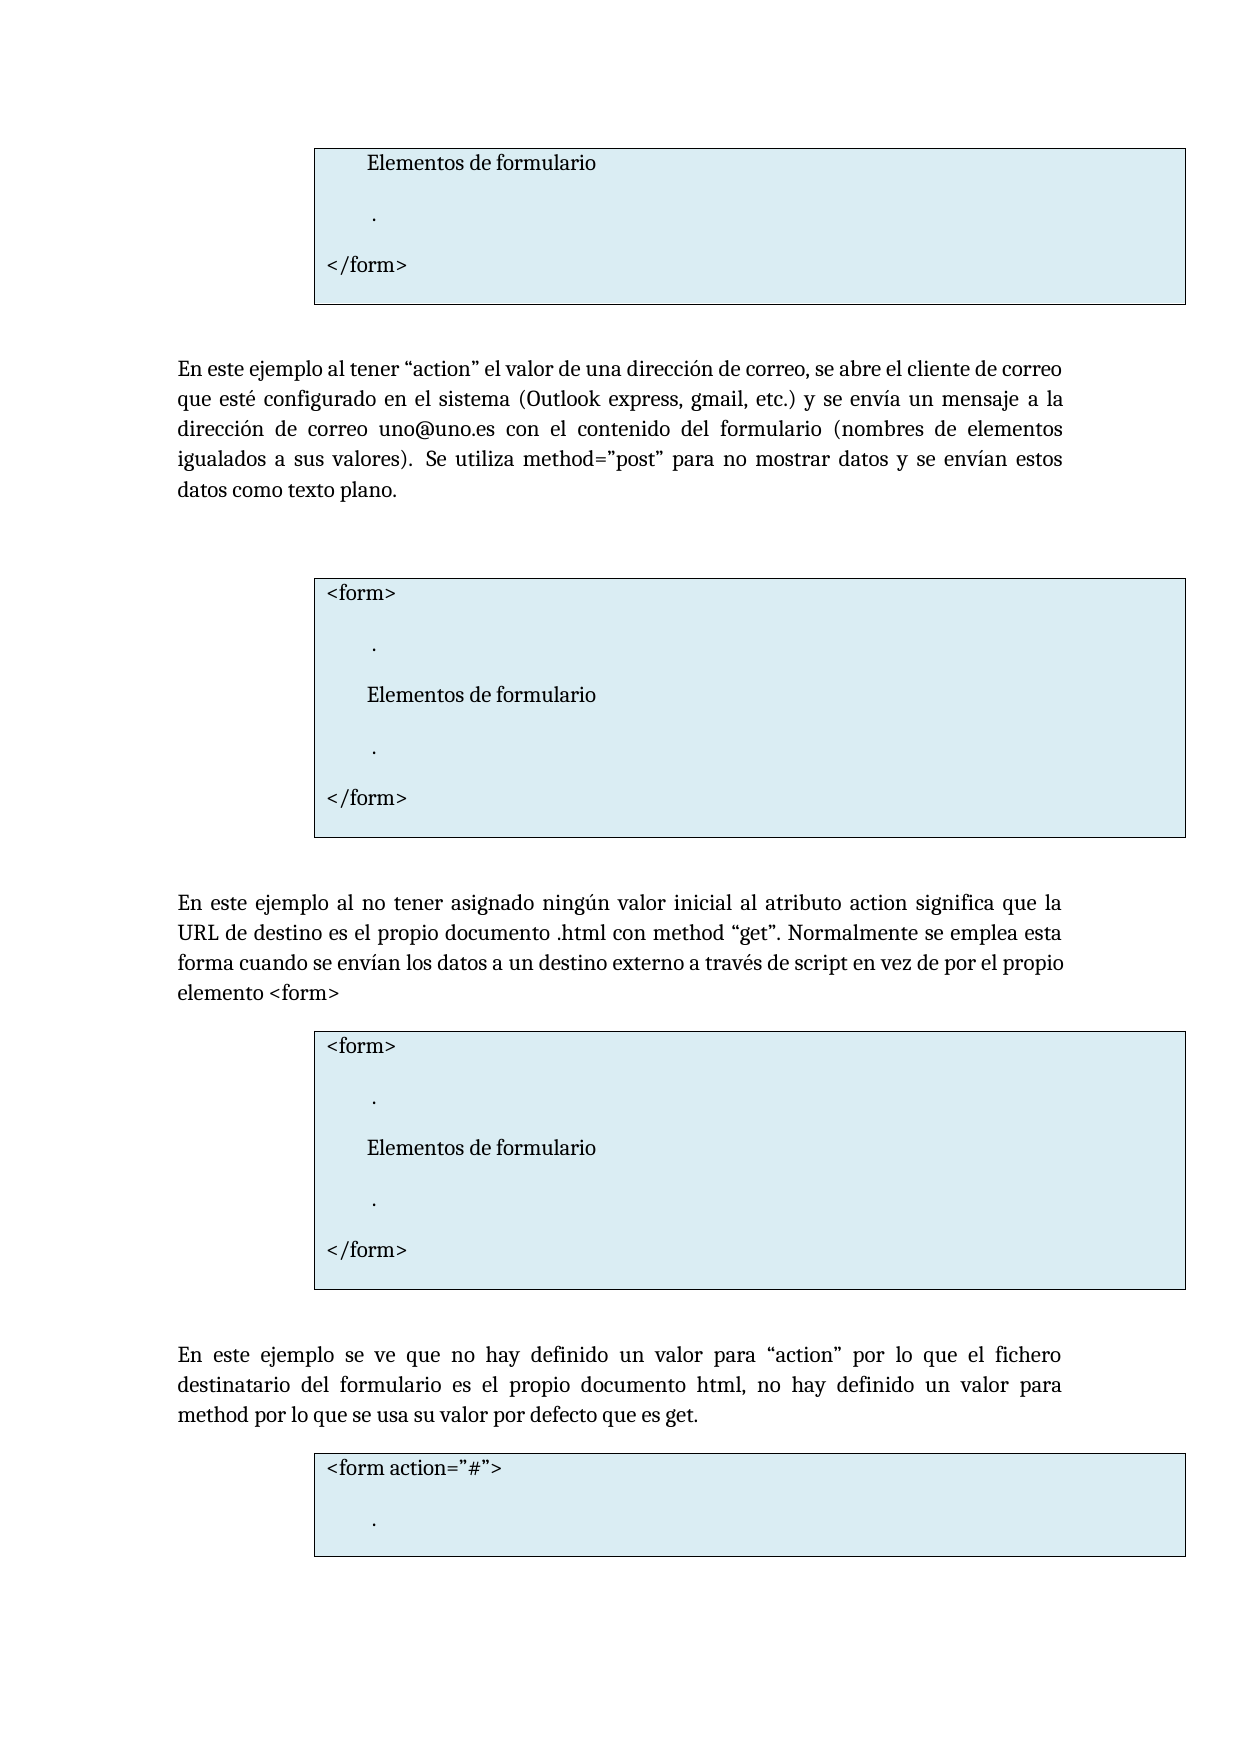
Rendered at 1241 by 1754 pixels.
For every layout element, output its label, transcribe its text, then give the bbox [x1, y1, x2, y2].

text En este ejemplo al tener “action” el valor de una dirección de correo, se abre el cliente de correo que esté configurado en el sistema (Outlook express, gmail, etc.) y se envía un mensaje a la dirección de correo uno@uno.es con el contenido del formulario (nombres de elementos igualados a sus valores). Se utiliza method=”post” para no mostrar datos y se envían estos datos como texto plano. [177, 356, 1063, 503]
table_header <form> . Elementos de formulario . </form> [315, 1032, 1185, 1289]
text En este ejemplo se ve que no hay definido un valor para “action” por lo que el fichero destinatario del formulario es el propio documento html, no hay definido un valor para method por lo que se usa su valor por defecto que es get. [177, 1341, 1063, 1428]
text En este ejemplo al no tener asignado ningún valor inicial al atributo action significa que la URL de destino es el propio documento .html con method “get”. Normalmente se emplea esta forma cuando se envían los datos a un destino externo a través de script en vez de por el propio elemento <form> [177, 889, 1064, 1006]
table_header <form action=”#”> . [315, 1454, 1185, 1556]
table_header Elementos de formulario . </form> [315, 149, 1185, 303]
table_header <form> . Elementos de formulario . </form> [315, 579, 1185, 837]
